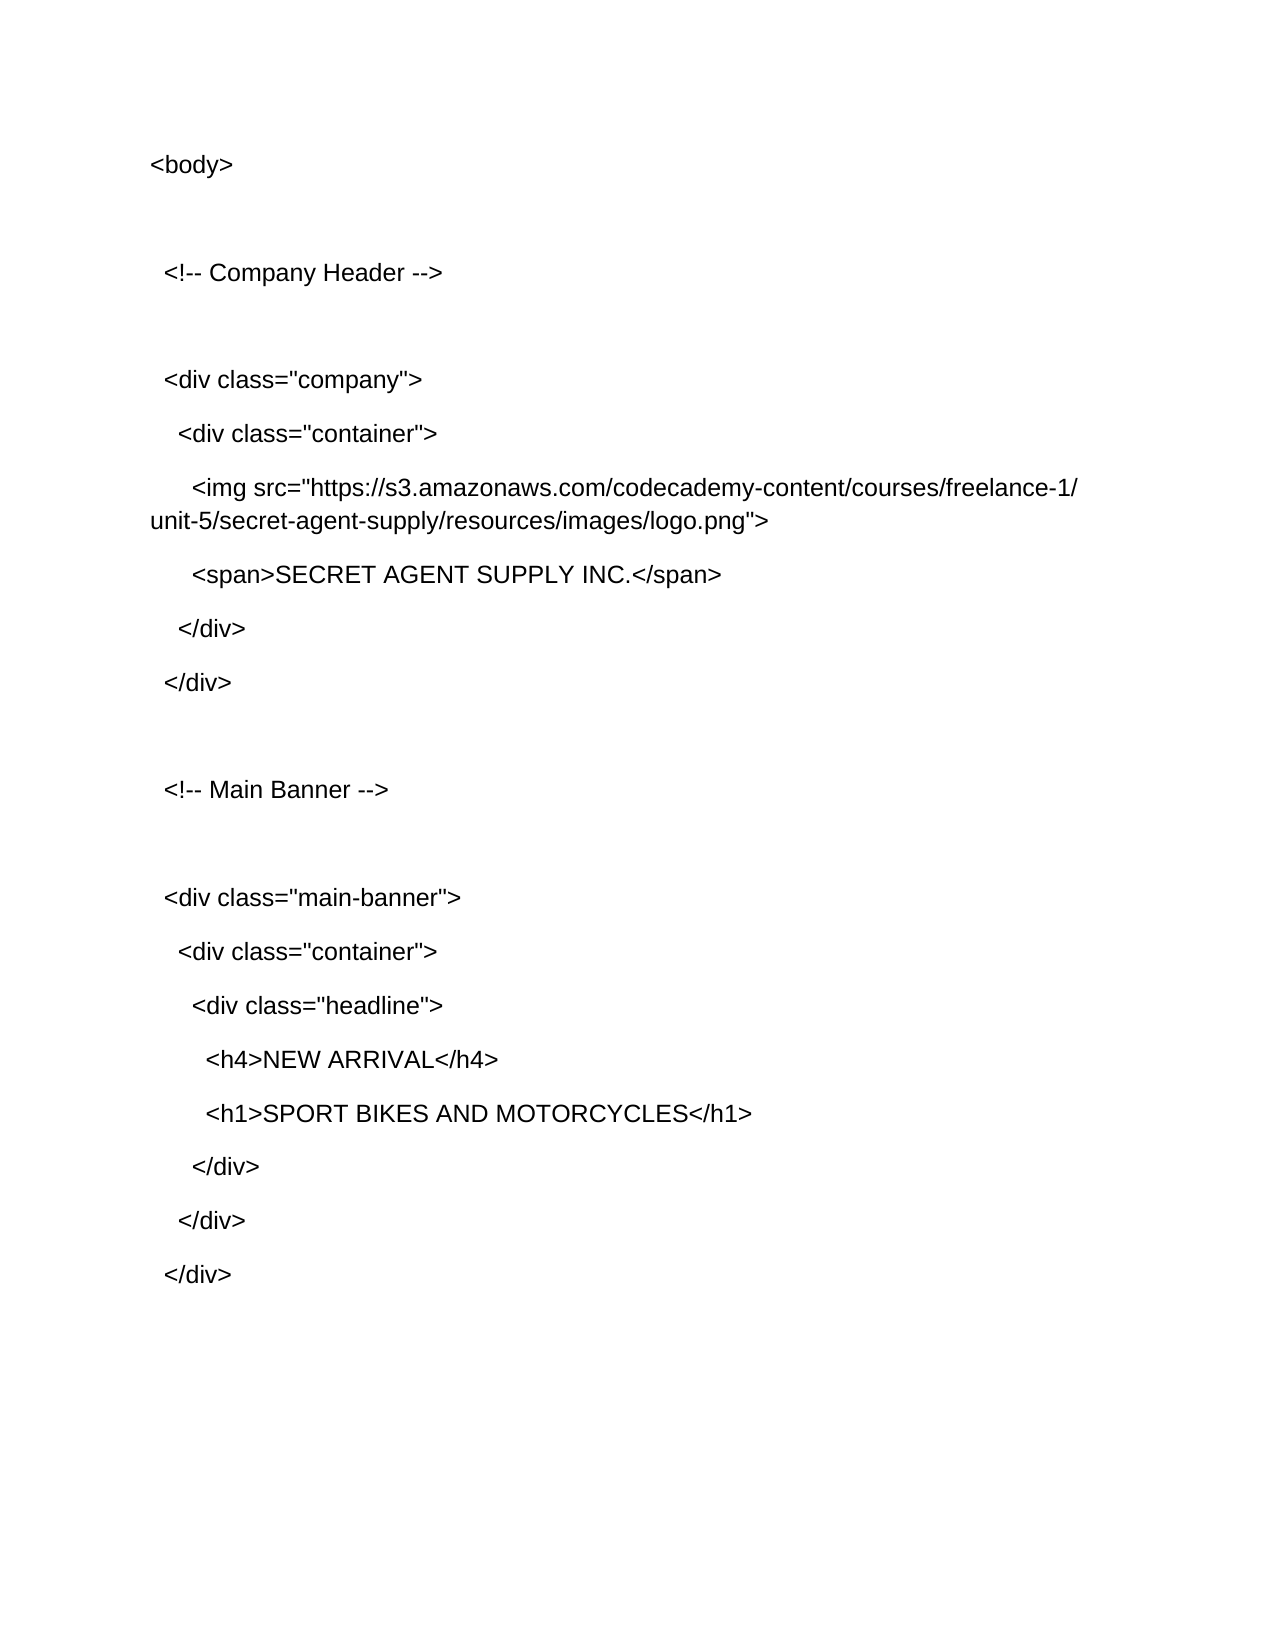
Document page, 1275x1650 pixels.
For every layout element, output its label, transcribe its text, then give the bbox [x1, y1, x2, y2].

text <body> [150, 150, 1125, 179]
text </div> [150, 1206, 1125, 1235]
text </div> [150, 614, 1125, 643]
text <div class="container"> [150, 419, 1125, 448]
text <div class="main-banner"> [150, 883, 1125, 912]
text </div> [150, 1260, 1125, 1289]
text <span>SECRET AGENT SUPPLY INC.</span> [150, 560, 1125, 589]
text <img src="https://s3.amazonaws.com/codecademy-content/courses/freelance-1/unit-5/secret-agent-supply/resources/images/logo.png"> [150, 473, 1125, 535]
text <h1>SPORT BIKES AND MOTORCYCLES</h1> [150, 1098, 1125, 1127]
text <h4>NEW ARRIVAL</h4> [150, 1045, 1125, 1073]
text <div class="company"> [150, 365, 1125, 394]
text <div class="headline"> [150, 991, 1125, 1019]
text <!-- Main Banner --> [150, 775, 1125, 804]
text </div> [150, 1152, 1125, 1181]
text </div> [150, 668, 1125, 696]
text <div class="container"> [150, 937, 1125, 966]
text <!-- Company Header --> [150, 258, 1125, 286]
